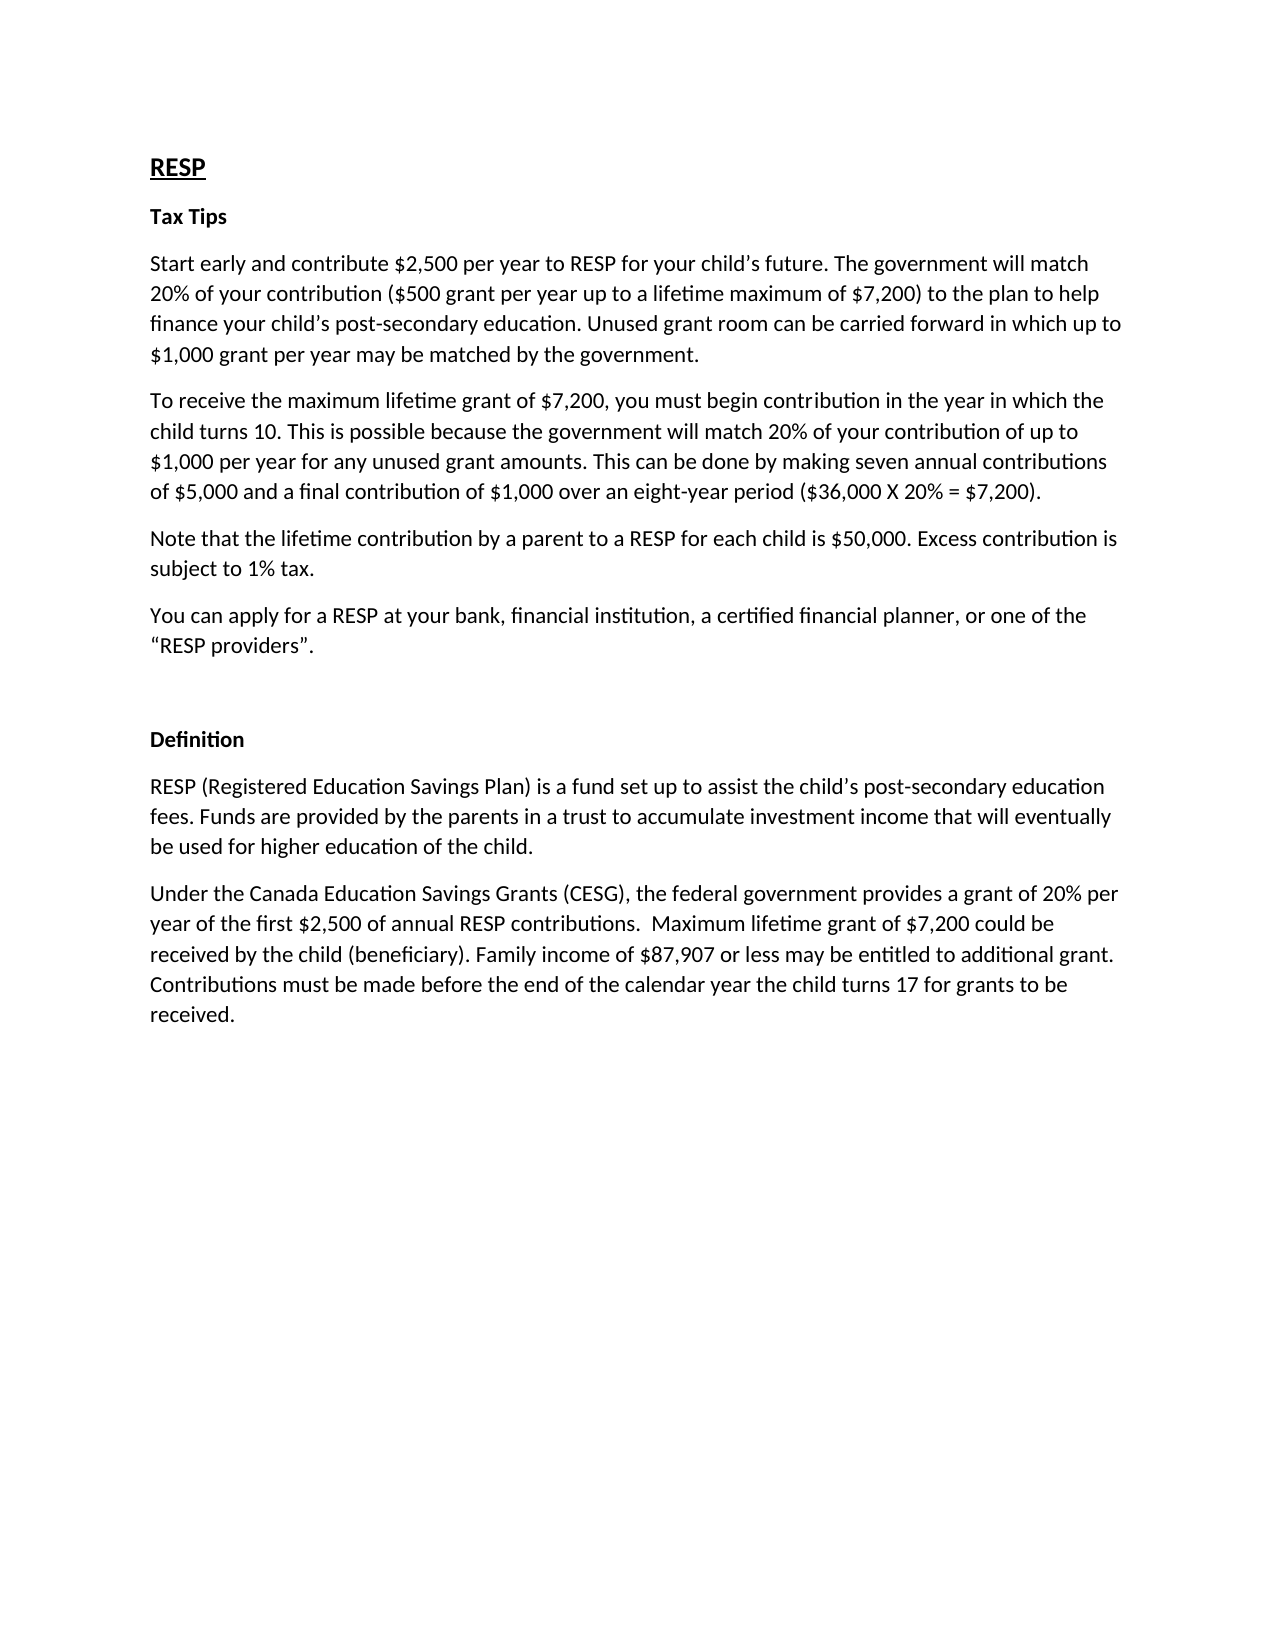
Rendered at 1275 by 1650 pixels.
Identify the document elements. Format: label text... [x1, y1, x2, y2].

text Under the Canada Education Savings Grants (CESG), the federal government provides a grant of 20% per year of the first $2,500 of annual RESP contributions. Maximum lifetime grant of $7,200 could be received by the child (beneficiary). Family income of $87,907 or less may be entitled to additional grant. Contributions must be made before the end of the calendar year the child turns 17 for grants to be received. [150, 879, 1125, 1028]
text To receive the maximum lifetime grant of $7,200, you must begin contribution in the year in which the child turns 10. This is possible because the government will match 20% of your contribution of up to $1,000 per year for any unused grant amounts. This can be done by making seven annual contributions of $5,000 and a final contribution of $1,000 over an eight-year period ($36,000 X 20% = $7,200). [150, 387, 1125, 505]
text Tax Tips [150, 202, 1125, 230]
text Definition [150, 725, 1125, 753]
text Start early and contribute $2,500 per year to RESP for your child’s future. The government will match 20% of your contribution ($500 grant per year up to a lifetime maximum of $7,200) to the plan to help finance your child’s post-secondary education. Unused grant room can be carried forward in which up to $1,000 grant per year may be matched by the government. [150, 249, 1125, 368]
text Note that the lifetime contribution by a parent to a RESP for each child is $50,000. Excess contribution is subject to 1% tax. [150, 524, 1125, 582]
text RESP (Registered Education Savings Plan) is a fund set up to assist the child’s post-secondary education fees. Funds are provided by the parents in a trust to accumulate investment income that will eventually be used for higher education of the child. [150, 772, 1125, 861]
text RESP [150, 150, 1125, 183]
text You can apply for a RESP at your bank, financial institution, a certified financial planner, or one of the “RESP providers”. [150, 601, 1125, 659]
